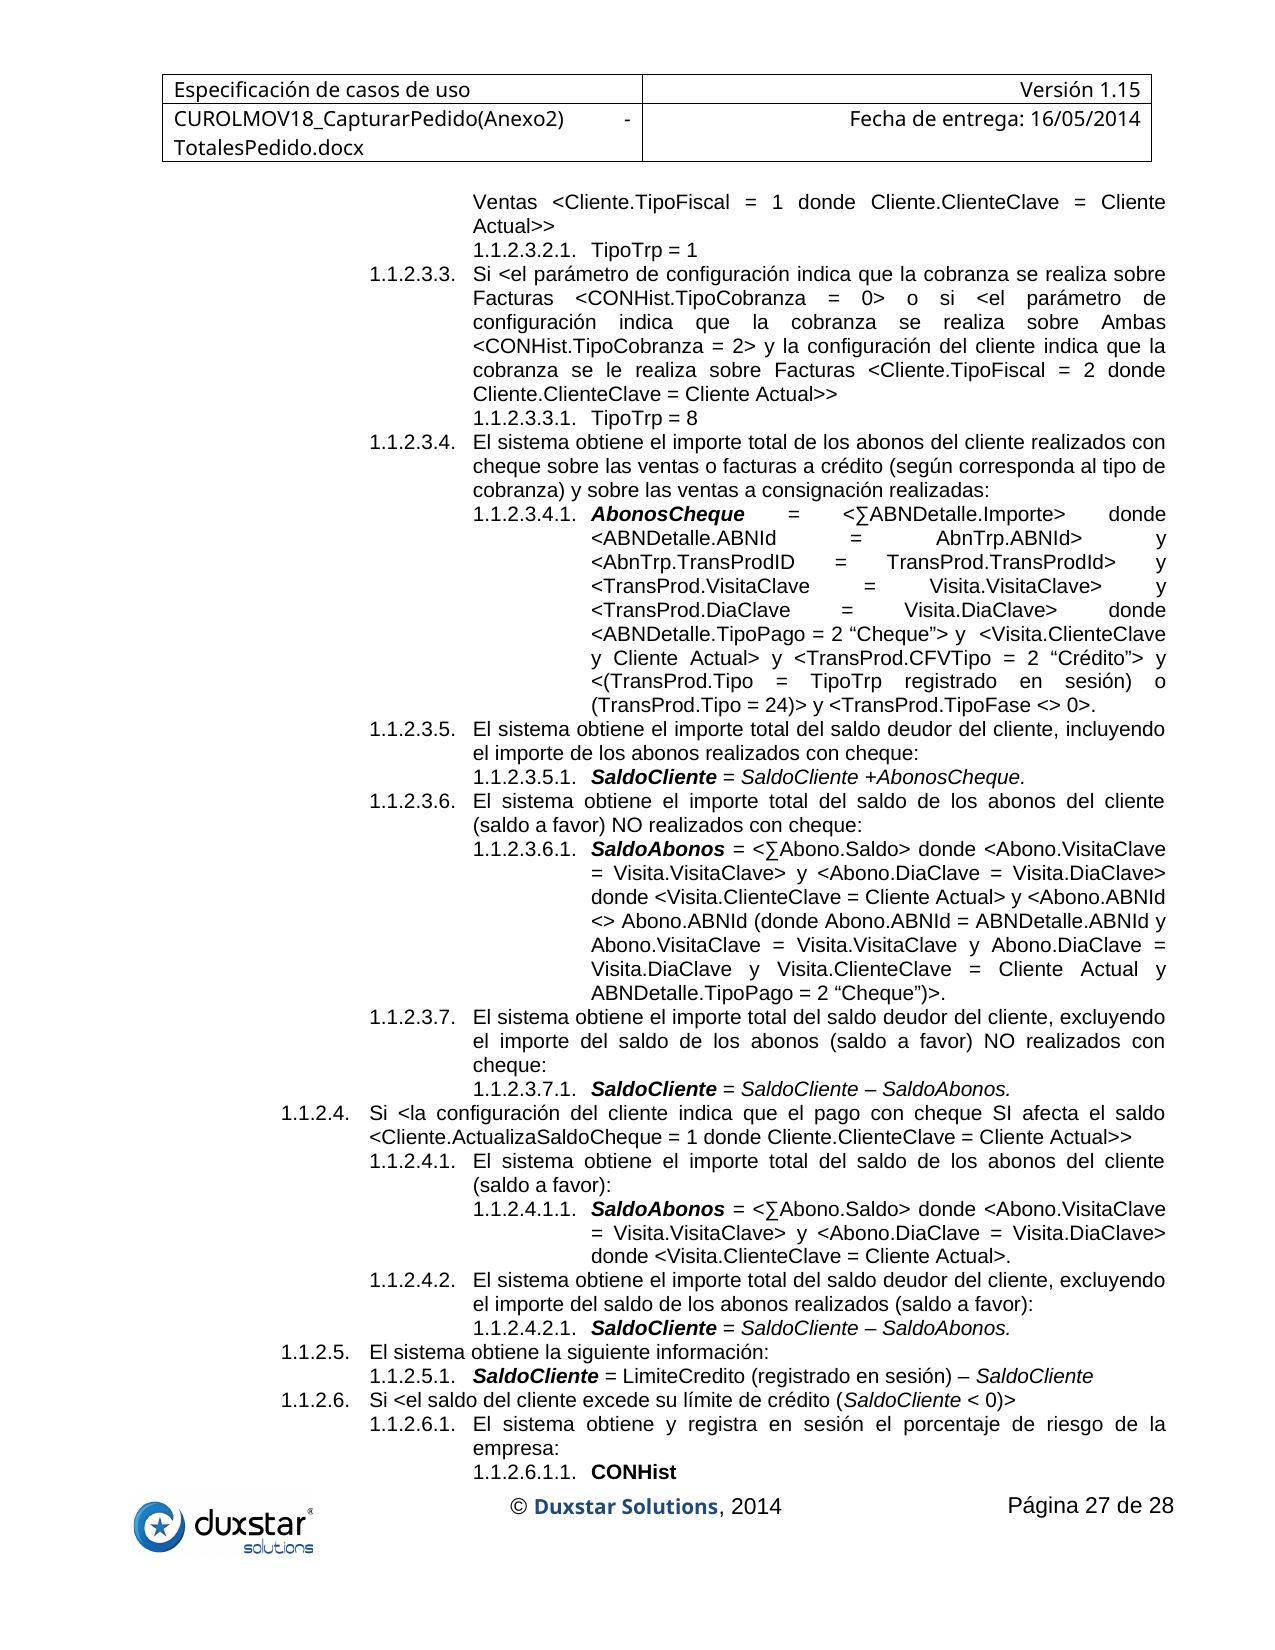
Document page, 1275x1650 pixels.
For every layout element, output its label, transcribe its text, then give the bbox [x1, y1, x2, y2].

list Si <el saldo del cliente excede su límite de crédito (SaldoCliente < 0)> [281, 1388, 1167, 1412]
list SaldoAbonos = <∑Abono.Saldo> donde <Abono.VisitaClave = Visita.VisitaClave> y <Abono.DiaClave = Visita.DiaClave> donde <Visita.ClienteClave = Cliente Actual>. [473, 1196, 1167, 1268]
list El sistema obtiene el importe total de los abonos del cliente realizados con cheque sobre las ventas o facturas a crédito (según corresponda al tipo de cobranza) y sobre las ventas a consignación realizadas: [369, 430, 1167, 502]
list TipoTrp = 1 [473, 238, 1167, 262]
list El sistema obtiene la siguiente información: [281, 1340, 1167, 1364]
list SaldoCliente = LimiteCredito (registrado en sesión) – SaldoCliente [369, 1364, 1167, 1388]
list TipoTrp = 8 [473, 406, 1167, 430]
list El sistema obtiene el importe total del saldo de los abonos del cliente (saldo a favor): [369, 1148, 1167, 1196]
list Si <el parámetro de configuración indica que la cobranza se realiza sobre Facturas <CONHist.TipoCobranza = 0> o si <el parámetro de configuración indica que la cobranza se realiza sobre Ambas <CONHist.TipoCobranza = 2> y la configuración del cliente indica que la cobranza se le realiza sobre Facturas <Cliente.TipoFiscal = 2 donde Cliente.ClienteClave = Cliente Actual>> [369, 262, 1167, 406]
list El sistema obtiene el importe total del saldo de los abonos del cliente (saldo a favor) NO realizados con cheque: [369, 789, 1167, 837]
list Si <la configuración del cliente indica que el pago con cheque SI afecta el saldo <Cliente.ActualizaSaldoCheque = 1 donde Cliente.ClienteClave = Cliente Actual>> [281, 1101, 1167, 1148]
list SaldoCliente = SaldoCliente – SaldoAbonos. [473, 1316, 1167, 1340]
picture [133, 1492, 314, 1557]
list SaldoCliente = SaldoCliente – SaldoAbonos. [473, 1077, 1167, 1101]
list El sistema obtiene el importe total del saldo deudor del cliente, excluyendo el importe del saldo de los abonos realizados (saldo a favor): [369, 1268, 1167, 1316]
list AbonosCheque = <∑ABNDetalle.Importe> donde <ABNDetalle.ABNId = AbnTrp.ABNId> y <AbnTrp.TransProdID = TransProd.TransProdId> y <TransProd.VisitaClave = Visita.VisitaClave> y <TransProd.DiaClave = Visita.DiaClave> donde <ABNDetalle.TipoPago = 2 “Cheque”> y <Visita.ClienteClave y Cliente Actual> y <TransProd.CFVTipo = 2 “Crédito”> y <(TransProd.Tipo = TipoTrp registrado en sesión) o (TransProd.Tipo = 24)> y <TransProd.TipoFase <> 0>. [473, 502, 1167, 717]
list SaldoAbonos = <∑Abono.Saldo> donde <Abono.VisitaClave = Visita.VisitaClave> y <Abono.DiaClave = Visita.DiaClave> donde <Visita.ClienteClave = Cliente Actual> y <Abono.ABNId <> Abono.ABNId (donde Abono.ABNId = ABNDetalle.ABNId y Abono.VisitaClave = Visita.VisitaClave y Abono.DiaClave = Visita.DiaClave y Visita.ClienteClave = Cliente Actual y ABNDetalle.TipoPago = 2 “Cheque”)>. [473, 837, 1167, 1005]
list El sistema obtiene el importe total del saldo deudor del cliente, incluyendo el importe de los abonos realizados con cheque: [369, 717, 1167, 765]
list CONHist [473, 1460, 1167, 1484]
list El sistema obtiene el importe total del saldo deudor del cliente, excluyendo el importe del saldo de los abonos (saldo a favor) NO realizados con cheque: [369, 1005, 1167, 1077]
list El sistema obtiene y registra en sesión el porcentaje de riesgo de la empresa: [369, 1412, 1167, 1460]
list SaldoCliente = SaldoCliente +AbonosCheque. [473, 765, 1167, 789]
